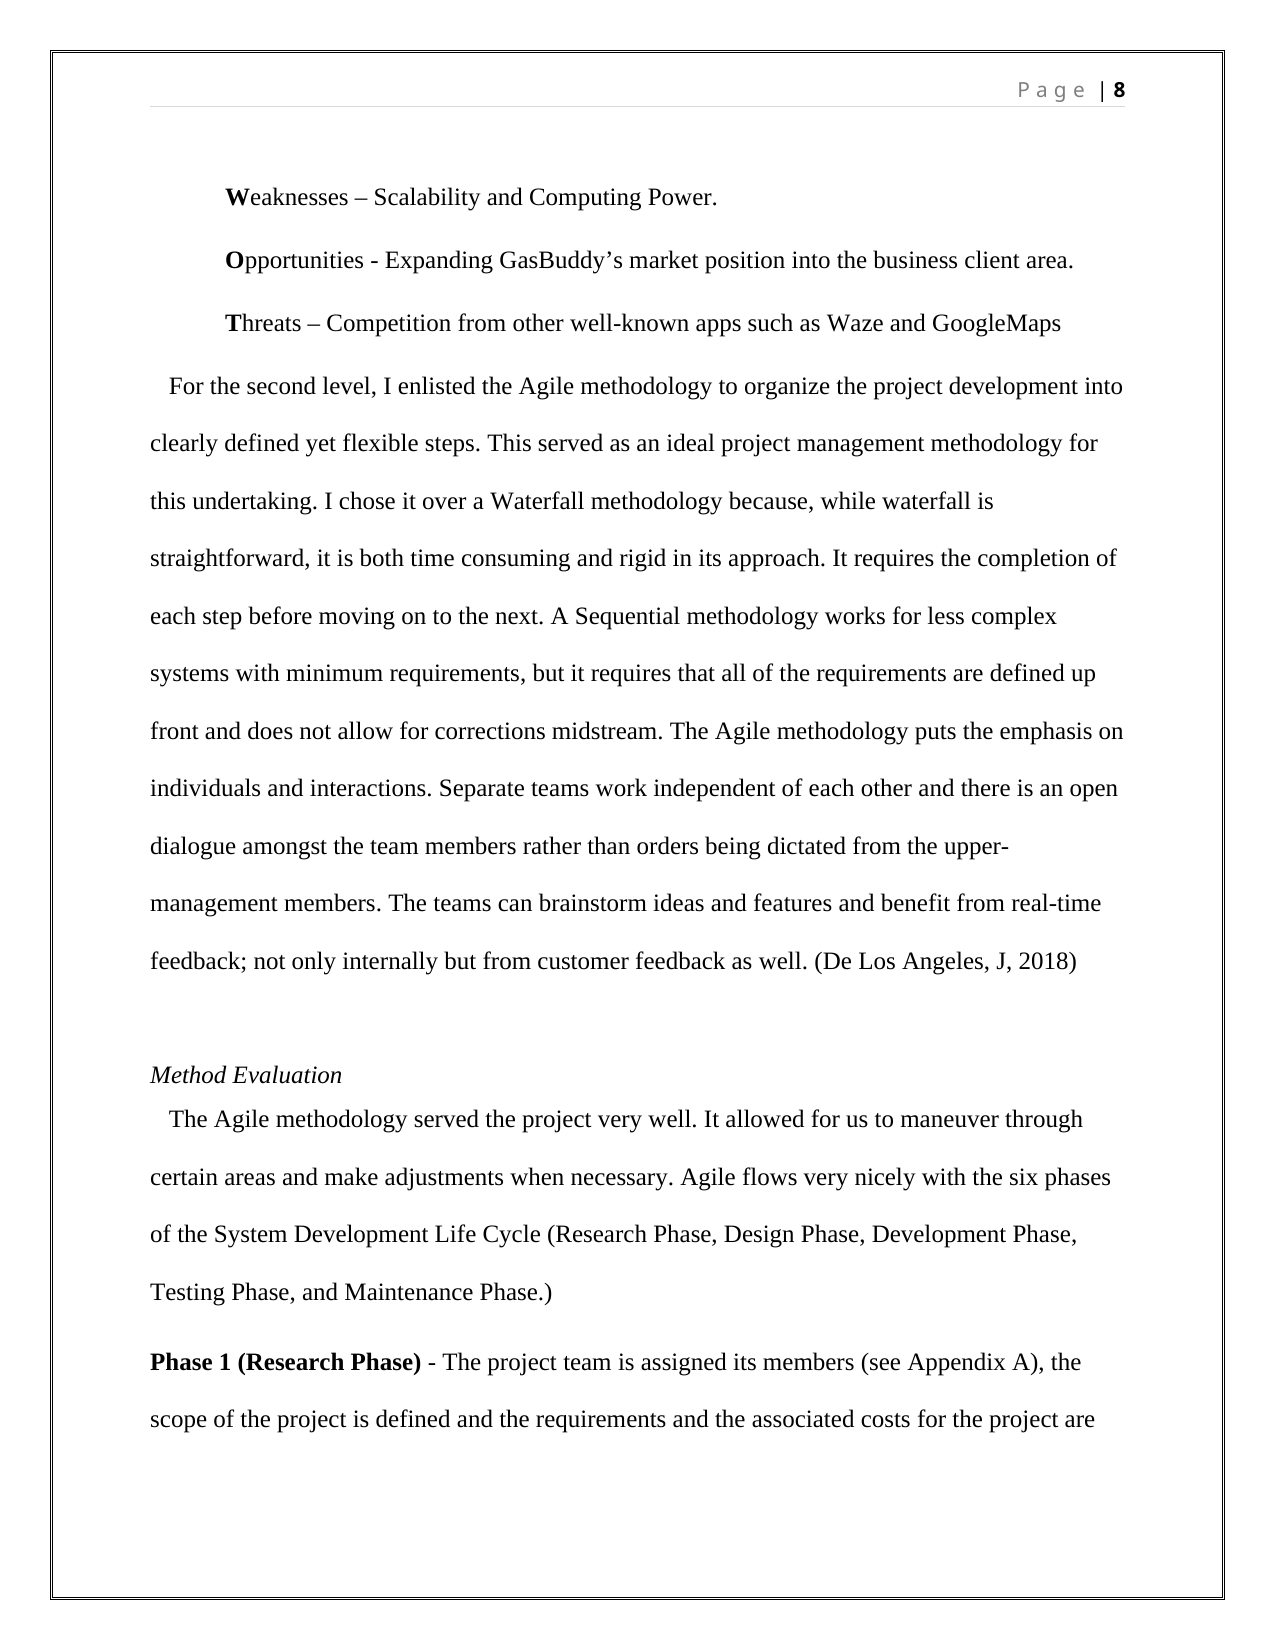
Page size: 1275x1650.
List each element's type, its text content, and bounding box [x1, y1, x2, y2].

text Method Evaluation [150, 1060, 1125, 1089]
text The Agile methodology served the project very well. It allowed for us to maneuver through certain areas and make adjustments when necessary. Agile flows very nicely with the six phases of the System Development Life Cycle (Research Phase, Design Phase, Development Phase, Testing Phase, and Maintenance Phase.) [150, 1104, 1125, 1305]
text Threats – Competition from other well-known apps such as Waze and GoogleMaps [150, 308, 1125, 337]
text Opportunities - Expanding GasBuddy’s market position into the business client area. [150, 245, 1125, 273]
text Weaknesses – Scalability and Computing Power. [150, 182, 1125, 210]
text For the second level, I enlisted the Agile methodology to organize the project development into clearly defined yet flexible steps. This served as an ideal project management methodology for this undertaking. I chose it over a Waterfall methodology because, while waterfall is straightforward, it is both time consuming and rigid in its approach. It requires the completion of each step before moving on to the next. A Sequential methodology works for less complex systems with minimum requirements, but it requires that all of the requirements are defined up front and does not allow for corrections midstream. The Agile methodology puts the emphasis on individuals and interactions. Separate teams work independent of each other and there is an open dialogue amongst the team members rather than orders being dictated from the upper-management members. The teams can brainstorm ideas and features and benefit from real-time feedback; not only internally but from customer feedback as well. (De Los Angeles, J, 2018) [150, 371, 1125, 975]
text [150, 1347, 1125, 1433]
